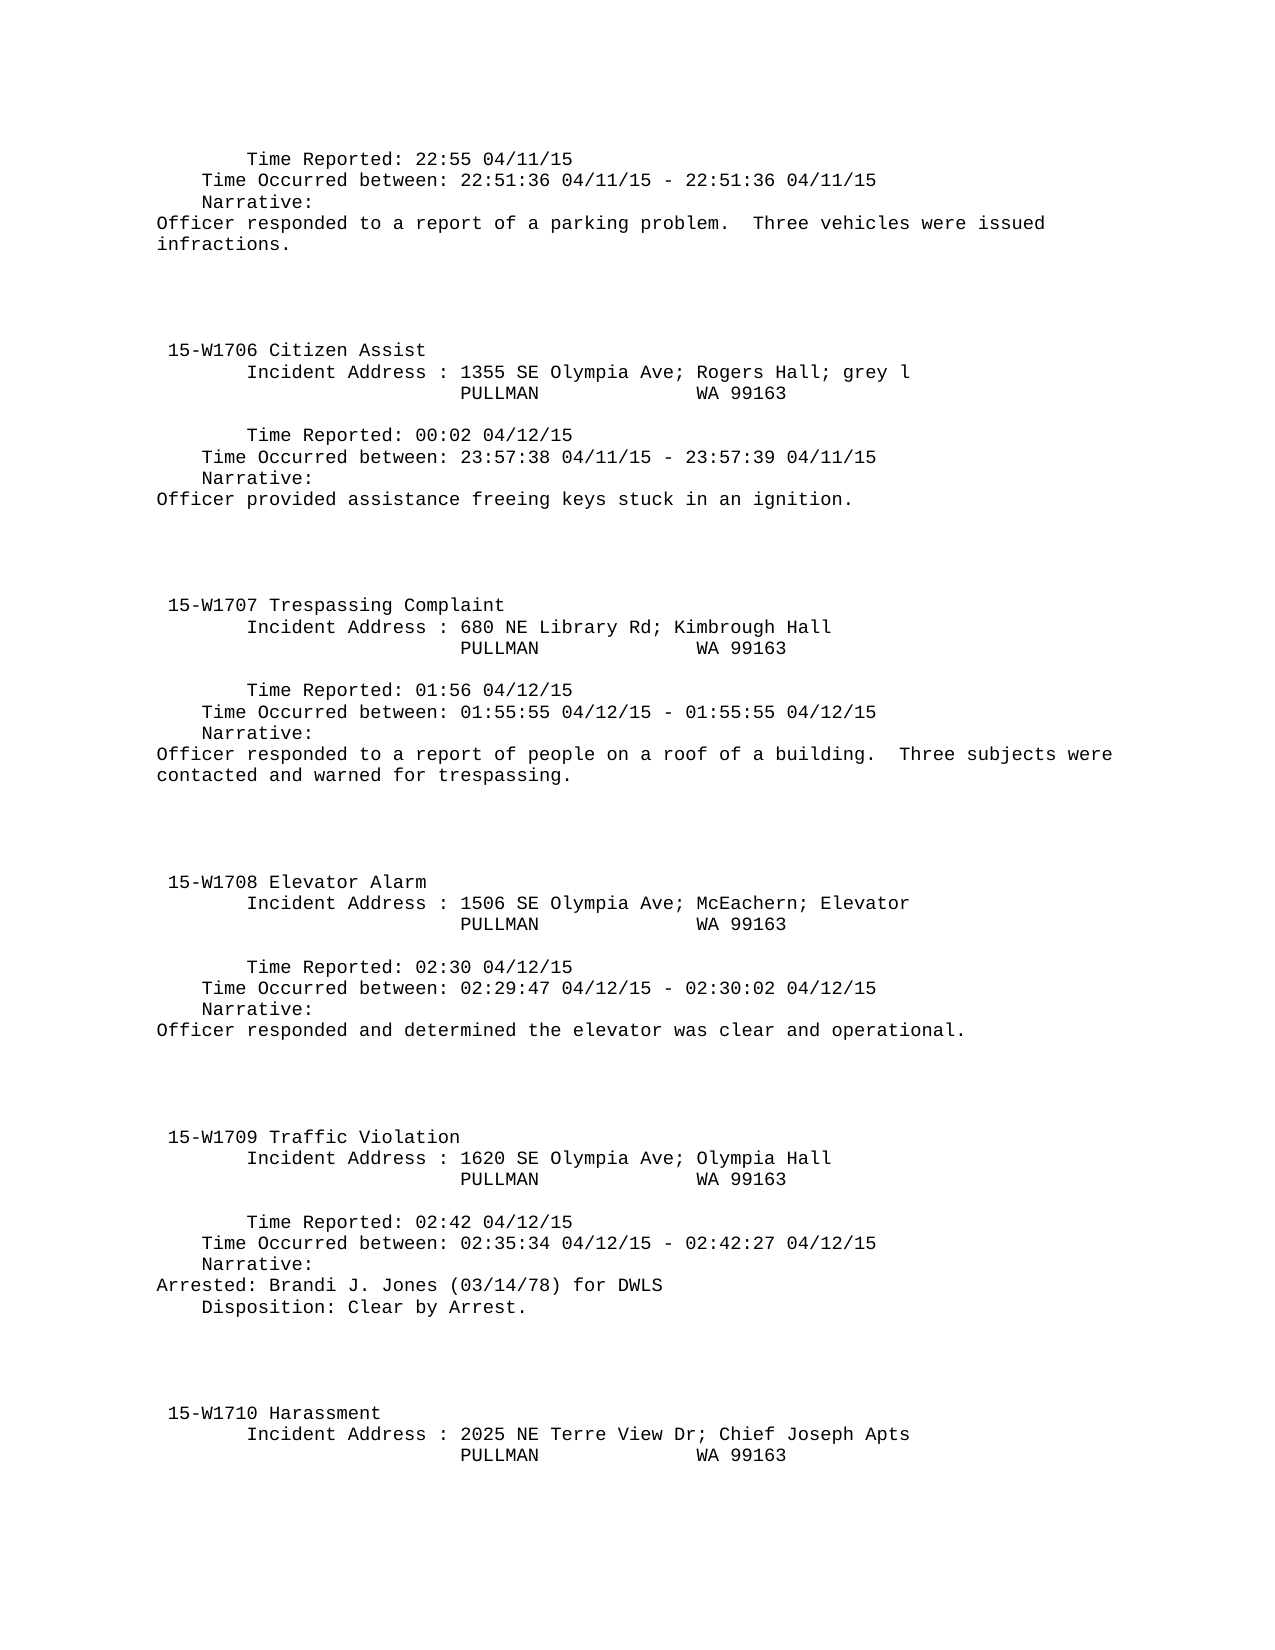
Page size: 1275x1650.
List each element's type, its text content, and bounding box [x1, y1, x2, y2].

text 15-W1710 Harassment [156, 1404, 1118, 1425]
text PULLMAN WA 99163 [156, 1170, 1118, 1191]
text 15-W1707 Trespassing Complaint [156, 596, 1118, 617]
text 15-W1709 Traffic Violation [156, 1127, 1118, 1149]
text Officer responded and determined the elevator was clear and operational. [156, 1021, 1118, 1042]
text Time Occurred between: 23:57:38 04/11/15 - 23:57:39 04/11/15 [156, 447, 1118, 469]
text PULLMAN WA 99163 [156, 915, 1118, 936]
text Officer responded to a report of a parking problem. Three vehicles were issued infractions. [156, 214, 1118, 256]
text Time Reported: 00:02 04/12/15 [156, 426, 1118, 447]
text Time Reported: 01:56 04/12/15 [156, 681, 1118, 702]
text Time Reported: 02:30 04/12/15 [156, 957, 1118, 979]
text Time Occurred between: 02:35:34 04/12/15 - 02:42:27 04/12/15 [156, 1234, 1118, 1255]
text PULLMAN WA 99163 [156, 639, 1118, 660]
text PULLMAN WA 99163 [156, 1446, 1118, 1467]
text Officer provided assistance freeing keys stuck in an ignition. [156, 490, 1118, 511]
text Officer responded to a report of people on a roof of a building. Three subjects were contacted and warned for trespassing. [156, 745, 1118, 787]
text Narrative: [156, 1255, 1118, 1276]
text Narrative: [156, 469, 1118, 490]
text Incident Address : 1506 SE Olympia Ave; McEachern; Elevator [156, 894, 1118, 915]
text Time Reported: 22:55 04/11/15 [156, 150, 1118, 171]
text Time Occurred between: 01:55:55 04/12/15 - 01:55:55 04/12/15 [156, 702, 1118, 724]
text Incident Address : 680 NE Library Rd; Kimbrough Hall [156, 617, 1118, 639]
text Incident Address : 2025 NE Terre View Dr; Chief Joseph Apts [156, 1425, 1118, 1446]
text Incident Address : 1355 SE Olympia Ave; Rogers Hall; grey l [156, 362, 1118, 384]
text Narrative: [156, 192, 1118, 214]
text Time Reported: 02:42 04/12/15 [156, 1212, 1118, 1234]
text 15-W1708 Elevator Alarm [156, 872, 1118, 894]
text Arrested: Brandi J. Jones (03/14/78) for DWLS [156, 1276, 1118, 1297]
text Time Occurred between: 02:29:47 04/12/15 - 02:30:02 04/12/15 [156, 979, 1118, 1000]
text PULLMAN WA 99163 [156, 384, 1118, 405]
text Time Occurred between: 22:51:36 04/11/15 - 22:51:36 04/11/15 [156, 171, 1118, 192]
text Incident Address : 1620 SE Olympia Ave; Olympia Hall [156, 1149, 1118, 1170]
text Disposition: Clear by Arrest. [156, 1297, 1118, 1319]
text 15-W1706 Citizen Assist [156, 341, 1118, 362]
text Narrative: [156, 1000, 1118, 1021]
text Narrative: [156, 724, 1118, 745]
